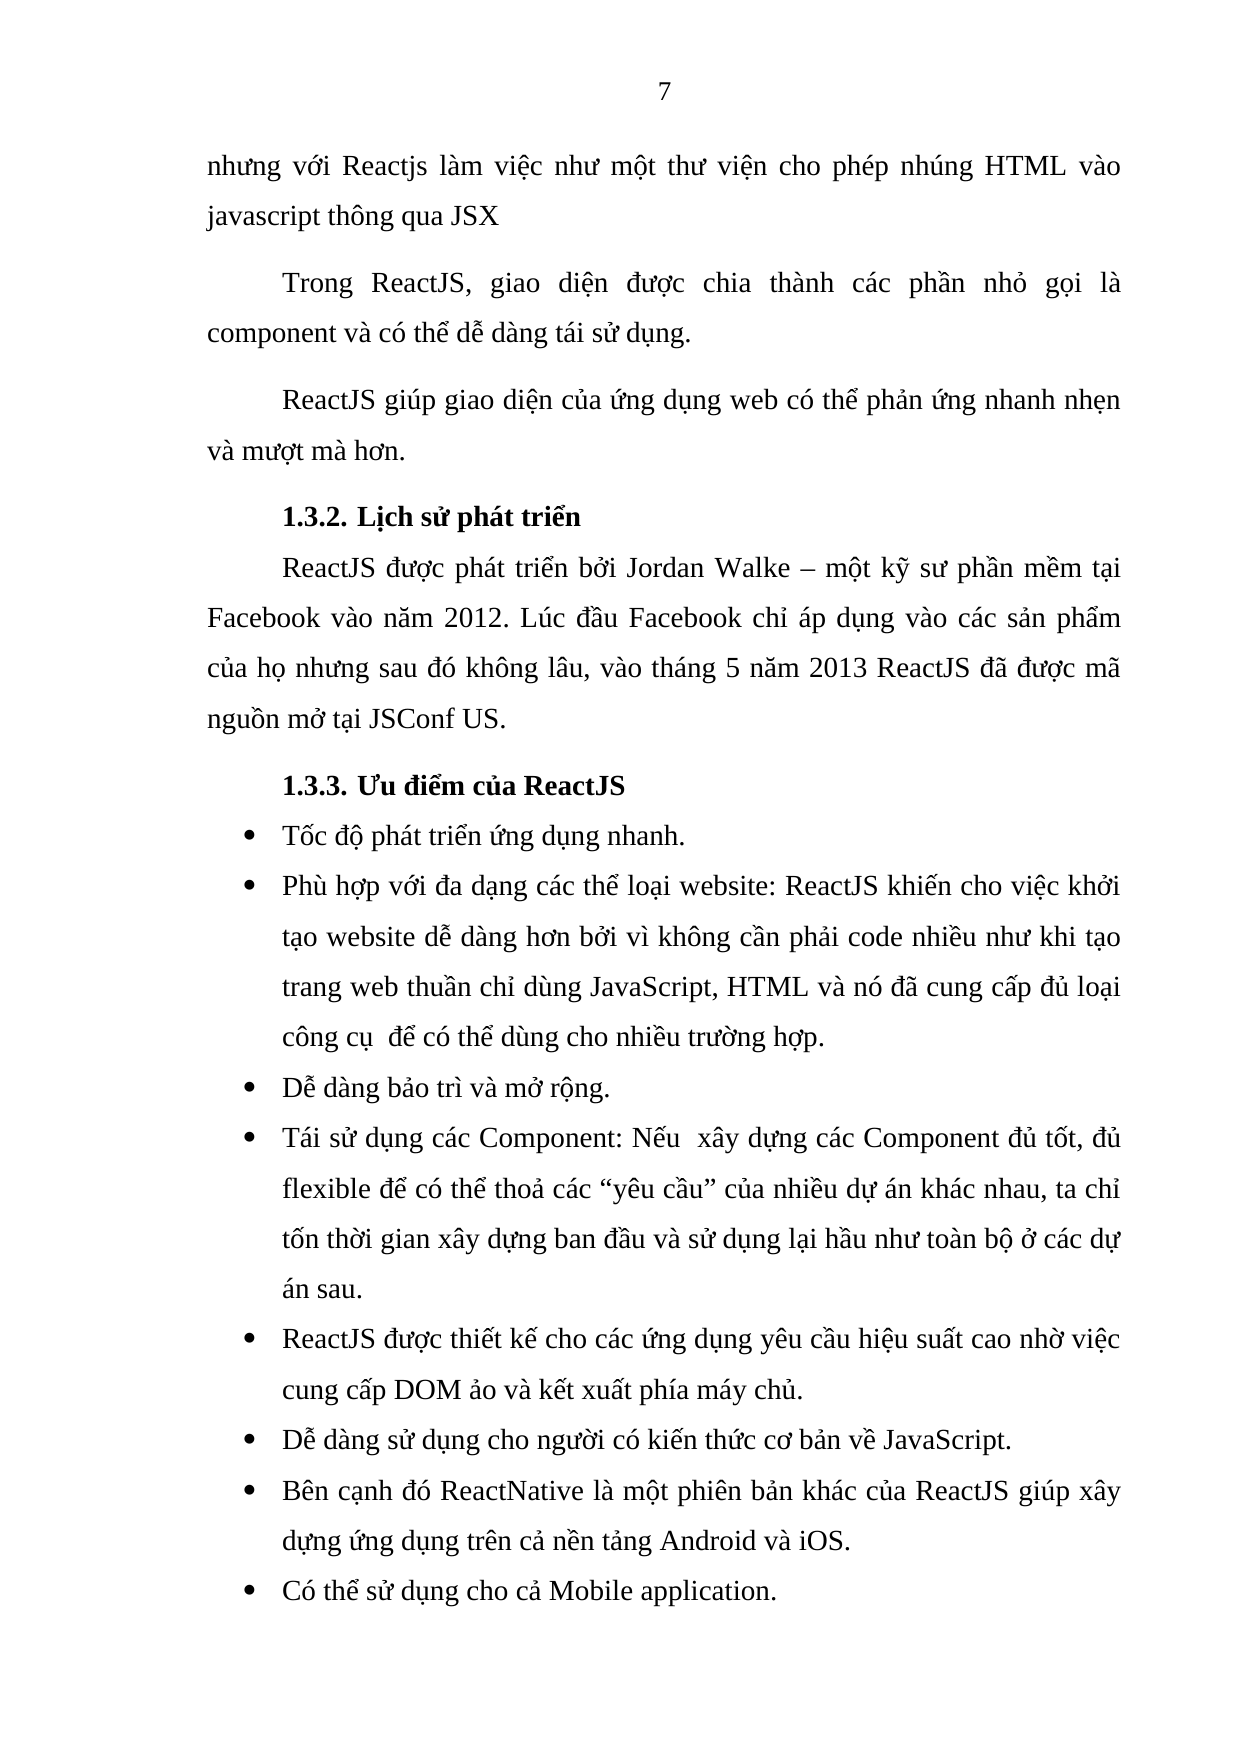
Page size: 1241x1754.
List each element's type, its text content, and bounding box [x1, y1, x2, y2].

text Trong ReactJS, giao diện được chia thành các phần nhỏ gọi là component và có thể dễ dàng tái sử dụng. [207, 265, 1122, 349]
text ReactJS được phát triển bởi Jordan Walke – một kỹ sư phần mềm tại Facebook vào năm 2012. Lúc đầu Facebook chỉ áp dụng vào các sản phẩm của họ nhưng sau đó không lâu, vào tháng 5 năm 2013 ReactJS đã được mã nguồn mở tại JSConf US. [207, 550, 1122, 734]
list Bên cạnh đó ReactNative là một phiên bản khác của ReactJS giúp xây dựng ứng dụng trên cả nền tảng Android và iOS. [244, 1473, 1122, 1557]
list Có thể sử dụng cho cả Mobile application. [244, 1573, 1122, 1607]
list Phù hợp với đa dạng các thể loại website: ReactJS khiến cho việc khởi tạo website dễ dàng hơn bởi vì không cần phải code nhiều như khi tạo trang web thuần chỉ dùng JavaScript, HTML và nó đã cung cấp đủ loại công cụ để có thể dùng cho nhiều trường hợp. [244, 868, 1122, 1053]
list Dễ dàng bảo trì và mở rộng. [244, 1070, 1122, 1103]
list Dễ dàng sử dụng cho người có kiến thức cơ bản về JavaScript. [244, 1422, 1122, 1456]
list Tái sử dụng các Component: Nếu xây dựng các Component đủ tốt, đủ flexible để có thể thoả các “yêu cầu” của nhiều dự án khác nhau, ta chỉ tốn thời gian xây dựng ban đầu và sử dụng lại hầu như toàn bộ ở các dự án sau. [244, 1120, 1122, 1305]
text ReactJS giúp giao diện của ứng dụng web có thể phản ứng nhanh nhẹn và mượt mà hơn. [207, 382, 1122, 466]
subtitle Lịch sử phát triển [282, 499, 1122, 533]
list ReactJS được thiết kế cho các ứng dụng yêu cầu hiệu suất cao nhờ việc cung cấp DOM ảo và kết xuất phía máy chủ. [244, 1322, 1122, 1406]
list Tốc độ phát triển ứng dụng nhanh. [244, 818, 1122, 852]
subtitle Ưu điểm của ReactJS [282, 768, 1122, 801]
